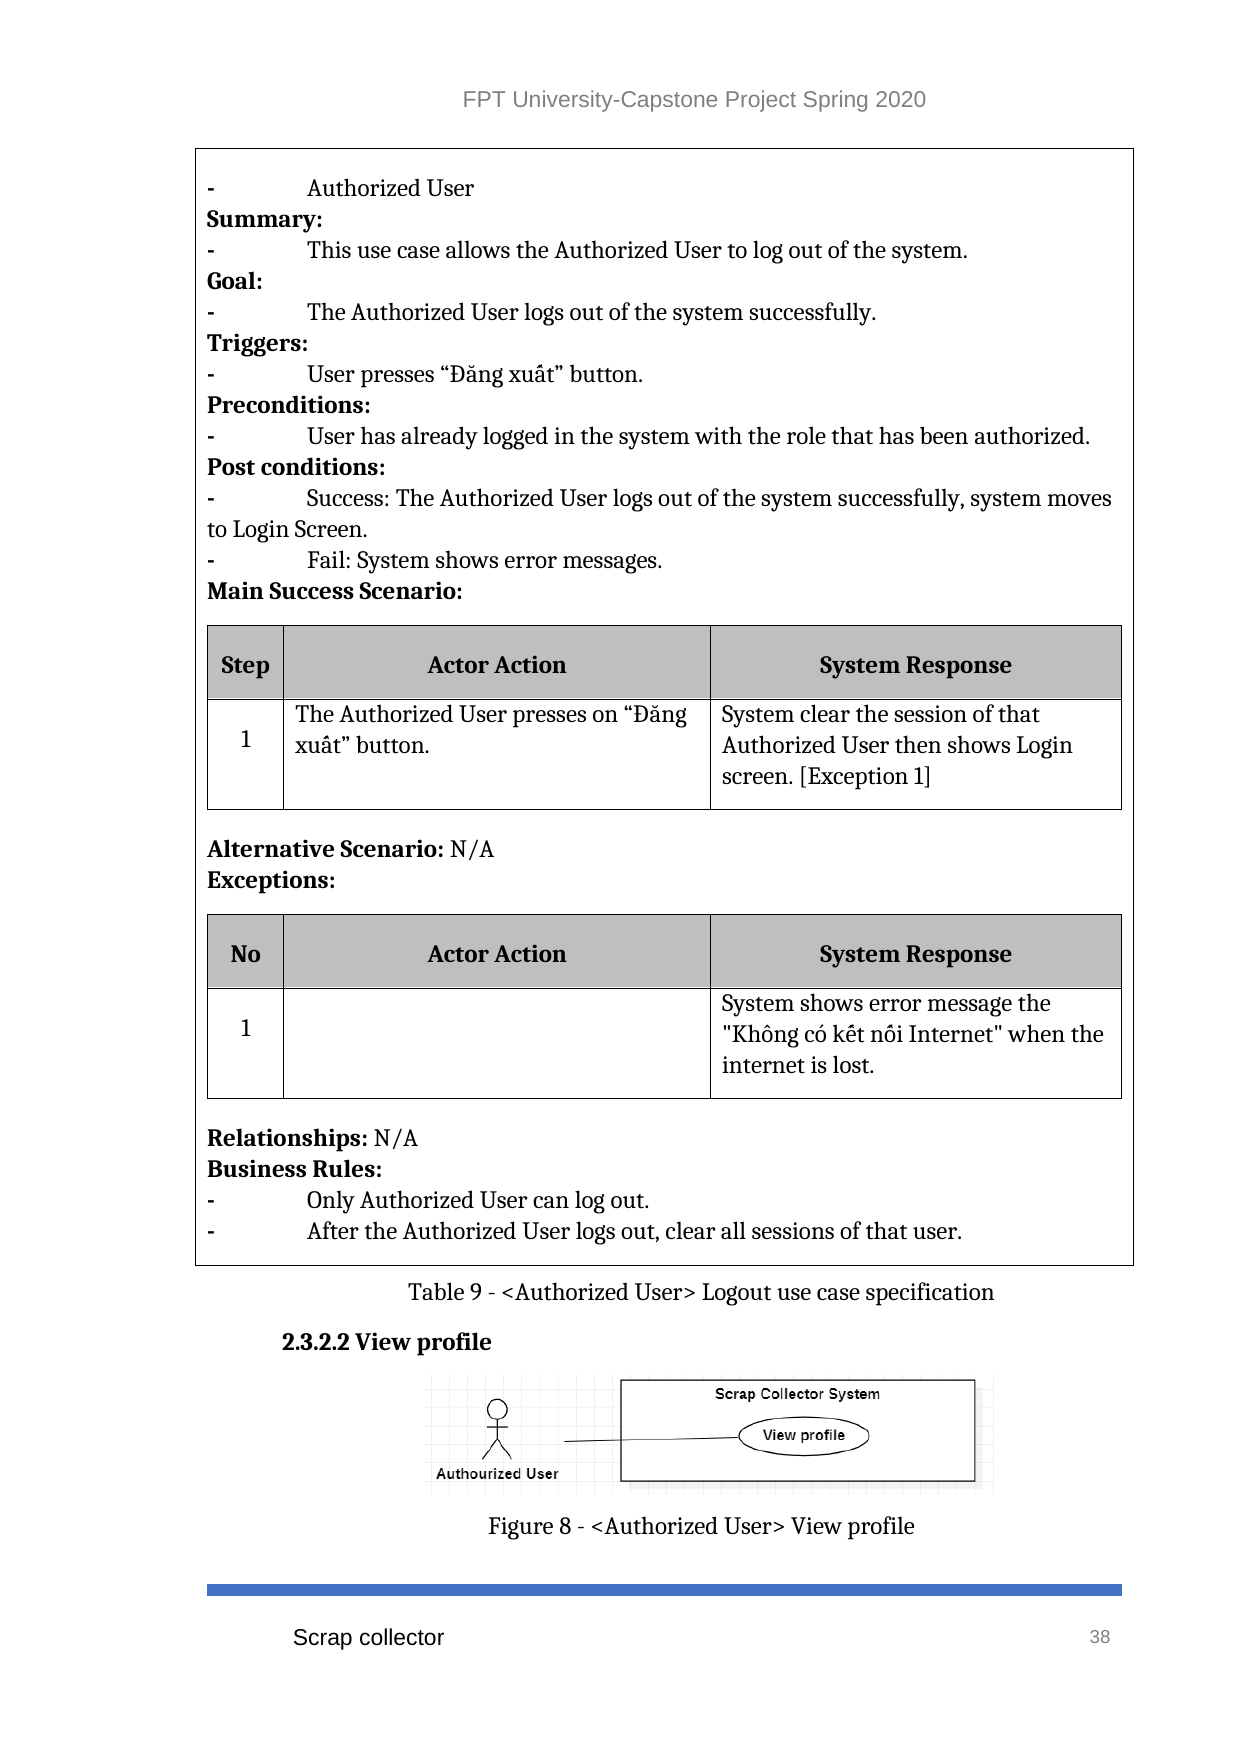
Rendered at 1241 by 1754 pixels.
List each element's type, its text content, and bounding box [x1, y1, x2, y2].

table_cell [196, 149, 1133, 1265]
text Figure 8 - <Authorized User> View profile [207, 1512, 1122, 1541]
text Table 9 - <Authorized User> Logout use case specification [207, 1278, 1122, 1307]
subtitle 2.3.2.2 View profile [282, 1328, 1122, 1357]
picture [423, 1375, 995, 1494]
